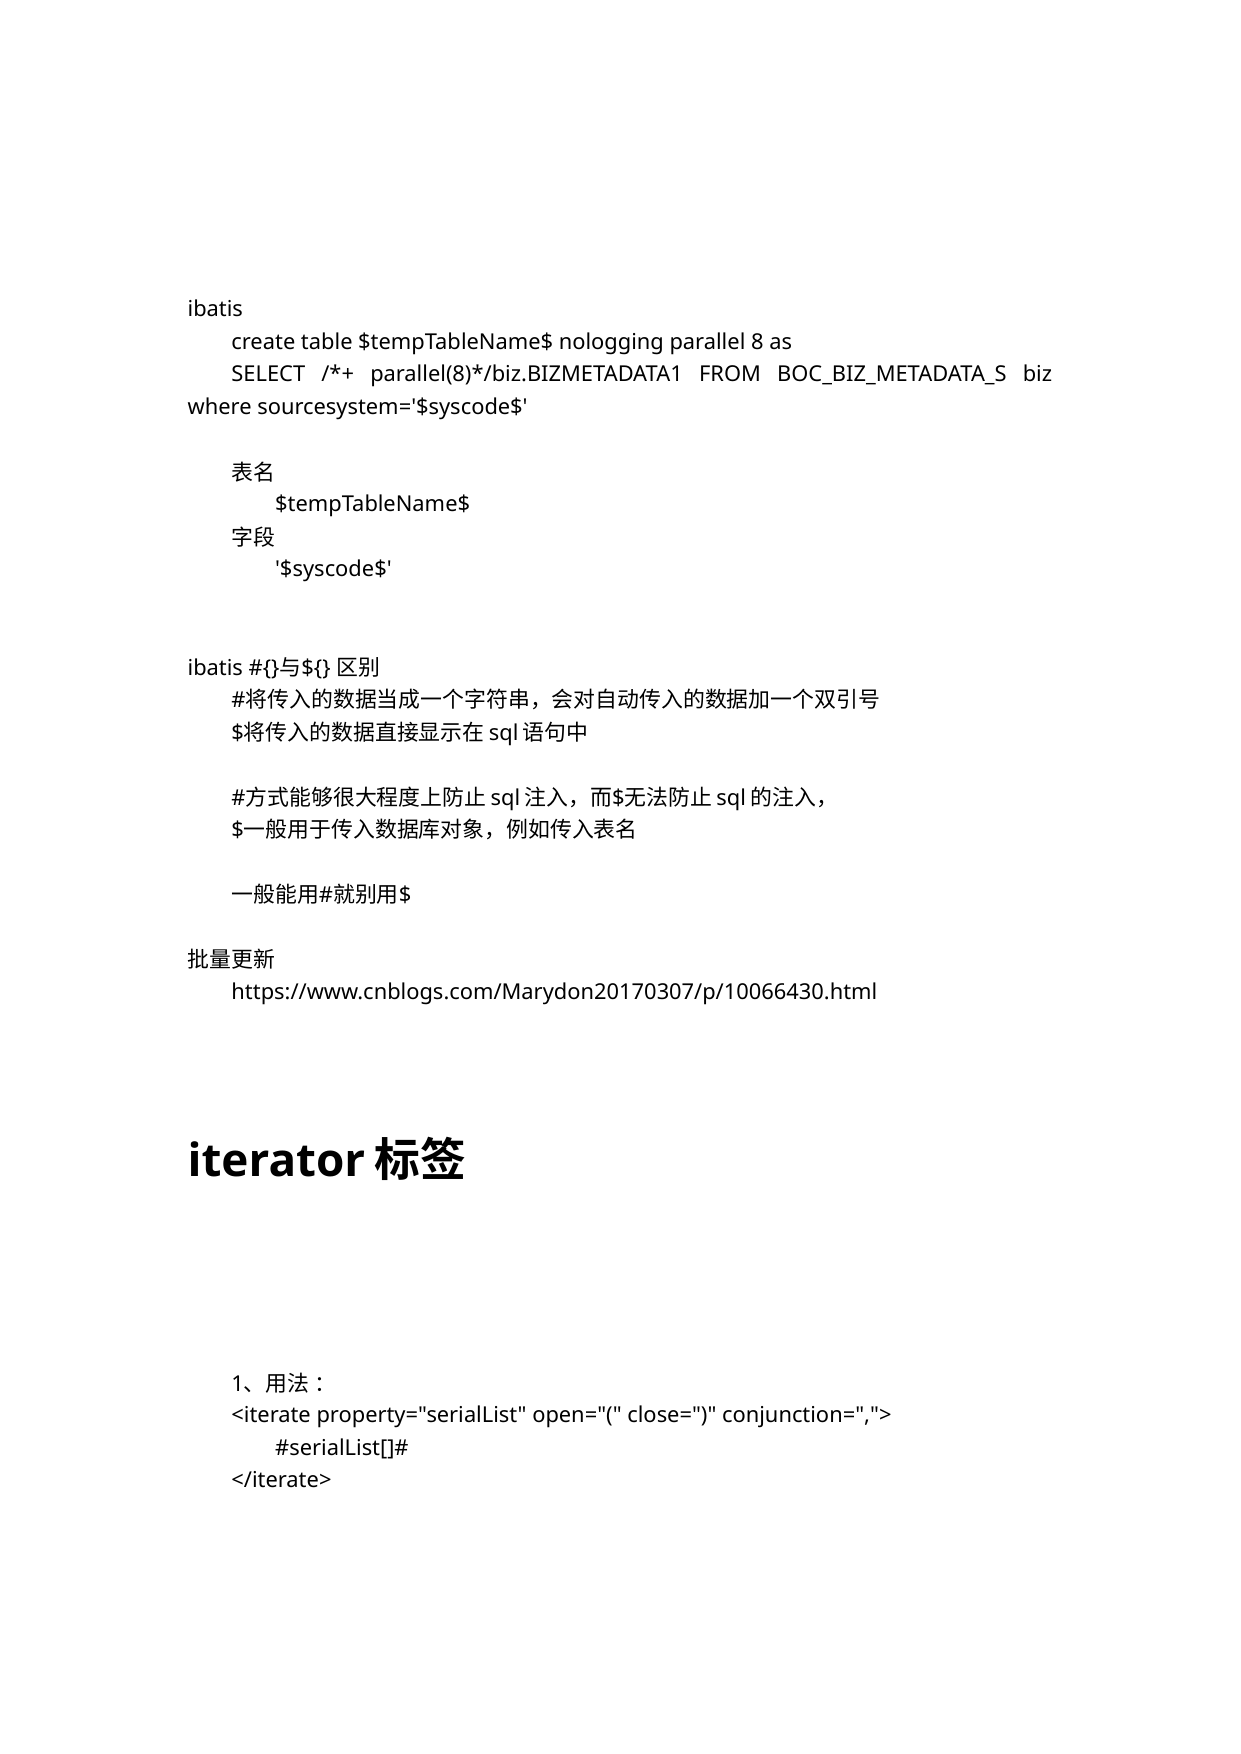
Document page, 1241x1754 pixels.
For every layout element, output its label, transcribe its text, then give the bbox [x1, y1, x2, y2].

text create table $tempTableName$ nologging parallel 8 as [187, 324, 1053, 357]
subtitle iterator标签 [187, 1107, 1053, 1205]
text 一般能用#就别用$ [187, 877, 1053, 909]
text $一般用于传入数据库对象，例如传入表名 [187, 812, 1053, 844]
text https://www.cnblogs.com/Marydon20170307/p/10066430.html [187, 974, 1053, 1007]
text 字段 [187, 519, 1053, 552]
text </iterate> [187, 1463, 1053, 1496]
text 批量更新 [187, 942, 1053, 974]
text $将传入的数据直接显示在sql语句中 [187, 714, 1053, 747]
text ibatis [187, 292, 1053, 324]
text #将传入的数据当成一个字符串，会对自动传入的数据加一个双引号 [187, 682, 1053, 714]
text #方式能够很大程度上防止sql注入，而$无法防止sql的注入， [187, 779, 1053, 812]
text #serialList[]# [187, 1431, 1053, 1463]
text 表名 [187, 454, 1053, 487]
text '$syscode$' [187, 552, 1053, 584]
text 1、用法 ： [187, 1366, 1053, 1398]
text ibatis #{}与${} 区别 [187, 649, 1053, 682]
text $tempTableName$ [187, 487, 1053, 519]
text SELECT /*+ parallel(8)*/biz.BIZMETADATA1 FROM BOC_BIZ_METADATA_S biz where sourcesystem='$syscode$' [187, 357, 1053, 422]
text <iterate property="serialList" open="(" close=")" conjunction=","> [187, 1398, 1053, 1431]
